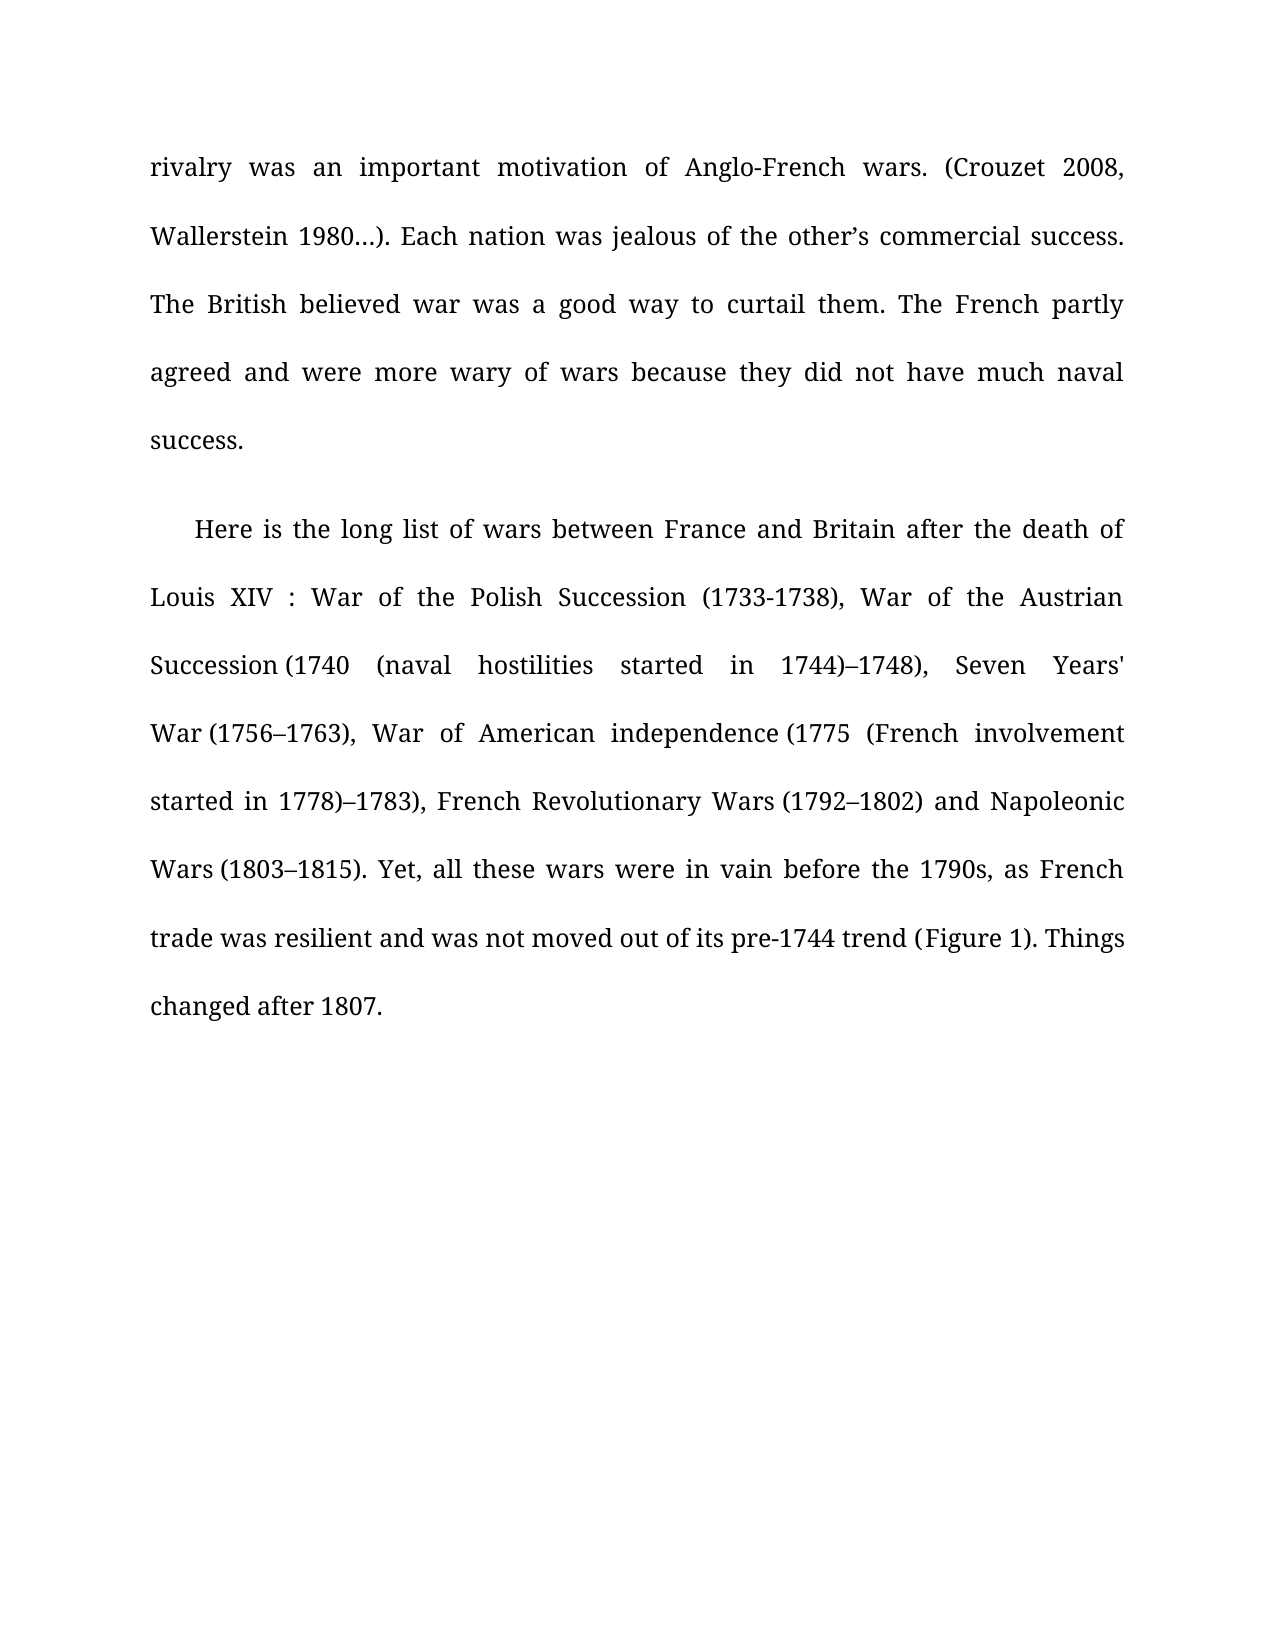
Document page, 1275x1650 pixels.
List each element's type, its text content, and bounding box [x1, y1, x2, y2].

text Here is the long list of wars between France and Britain after the death of Louis XIV : War of the Polish Succession (1733-1738), War of the Austrian Succession (1740 (naval hostilities started in 1744)–1748), Seven Years' War (1756–1763), War of American independence (1775 (French involvement started in 1778)–1783), French Revolutionary Wars (1792–1802) and Napoleonic Wars (1803–1815). Yet, all these wars were in vain before the 1790s, as French trade was resilient and was not moved out of its pre-1744 trend (Figure 1). Things changed after 1807. [150, 511, 1125, 1022]
